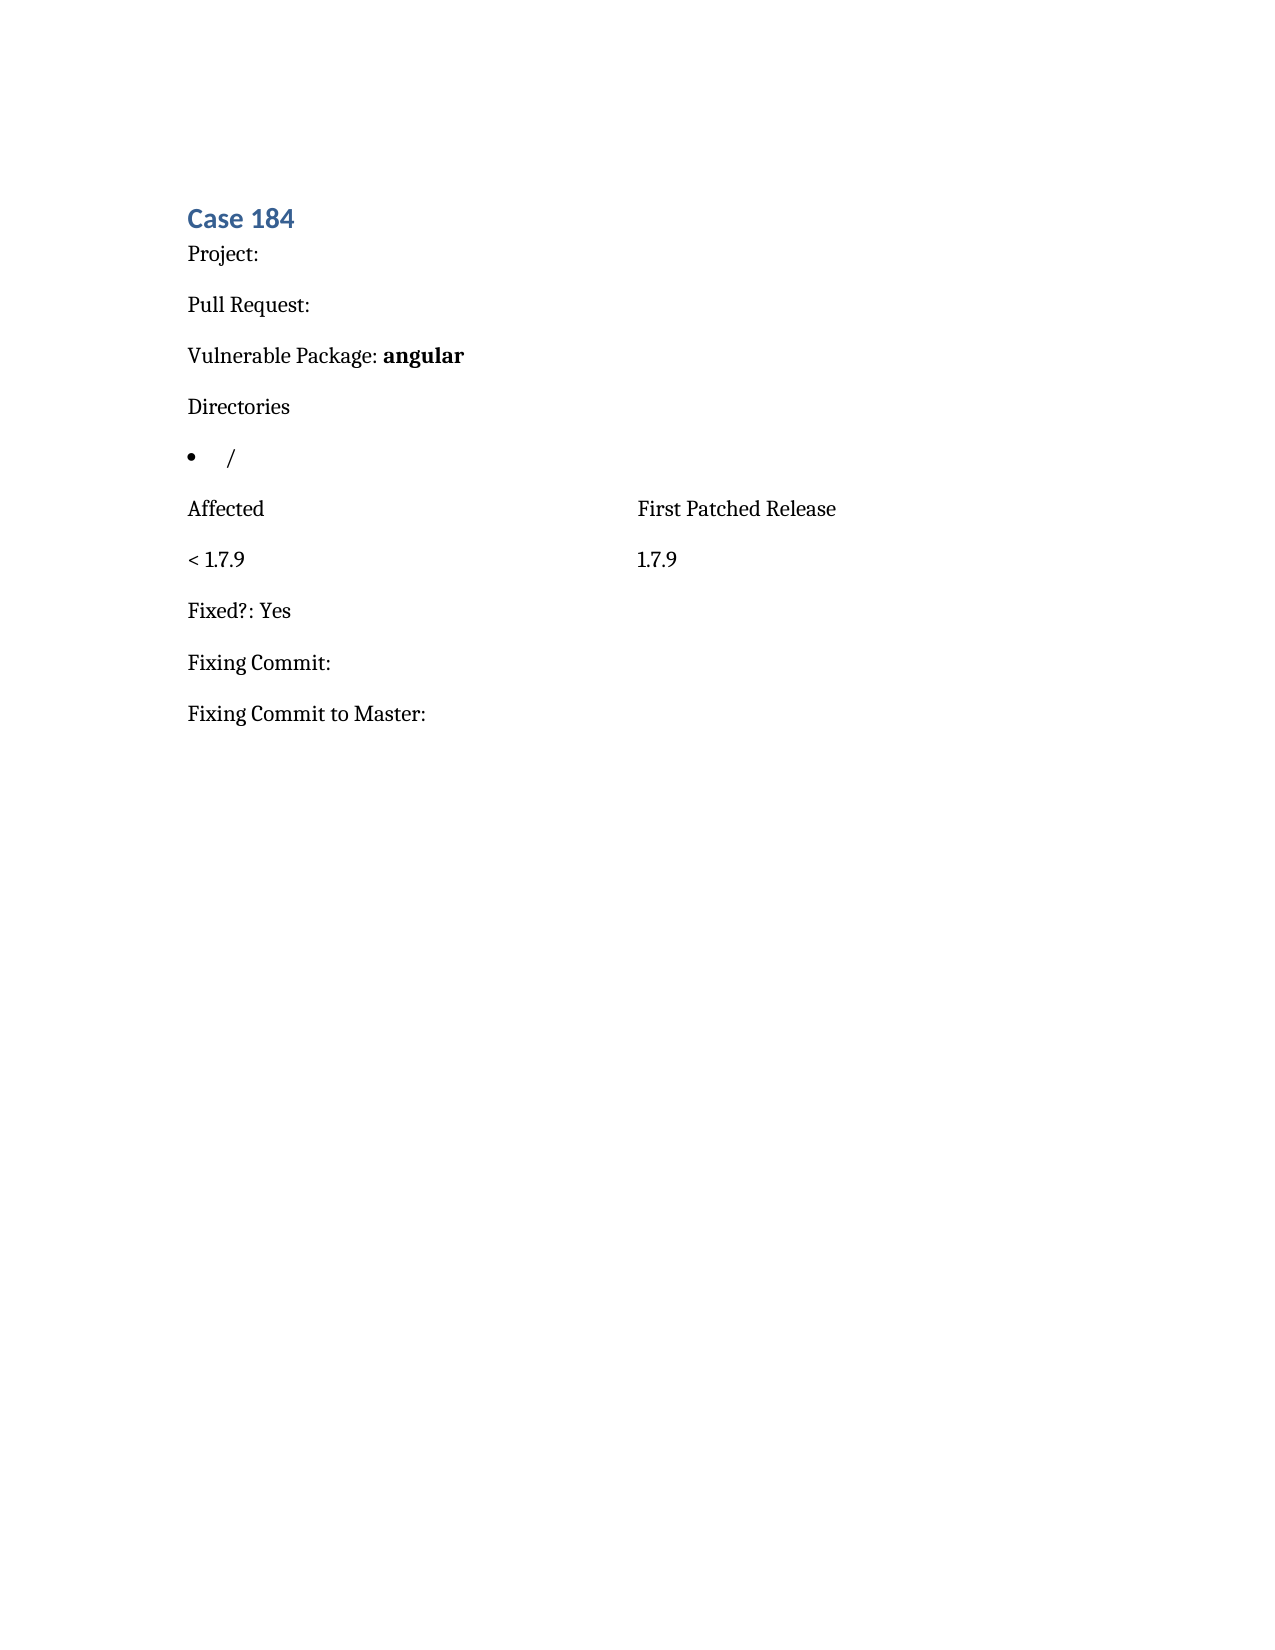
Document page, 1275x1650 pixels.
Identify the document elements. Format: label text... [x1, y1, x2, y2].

text Fixing Commit: [187, 649, 1087, 676]
text Directories [187, 394, 1087, 420]
subtitle Case 184 [187, 200, 1087, 236]
text Pull Request: [187, 292, 1087, 318]
text Fixed?: Yes [187, 598, 1087, 624]
list / [187, 445, 1087, 471]
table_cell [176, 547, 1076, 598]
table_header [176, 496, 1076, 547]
text Vulnerable Package: angular [187, 343, 1087, 369]
text Project: [187, 241, 1087, 267]
text Fixing Commit to Master: [187, 700, 1087, 727]
